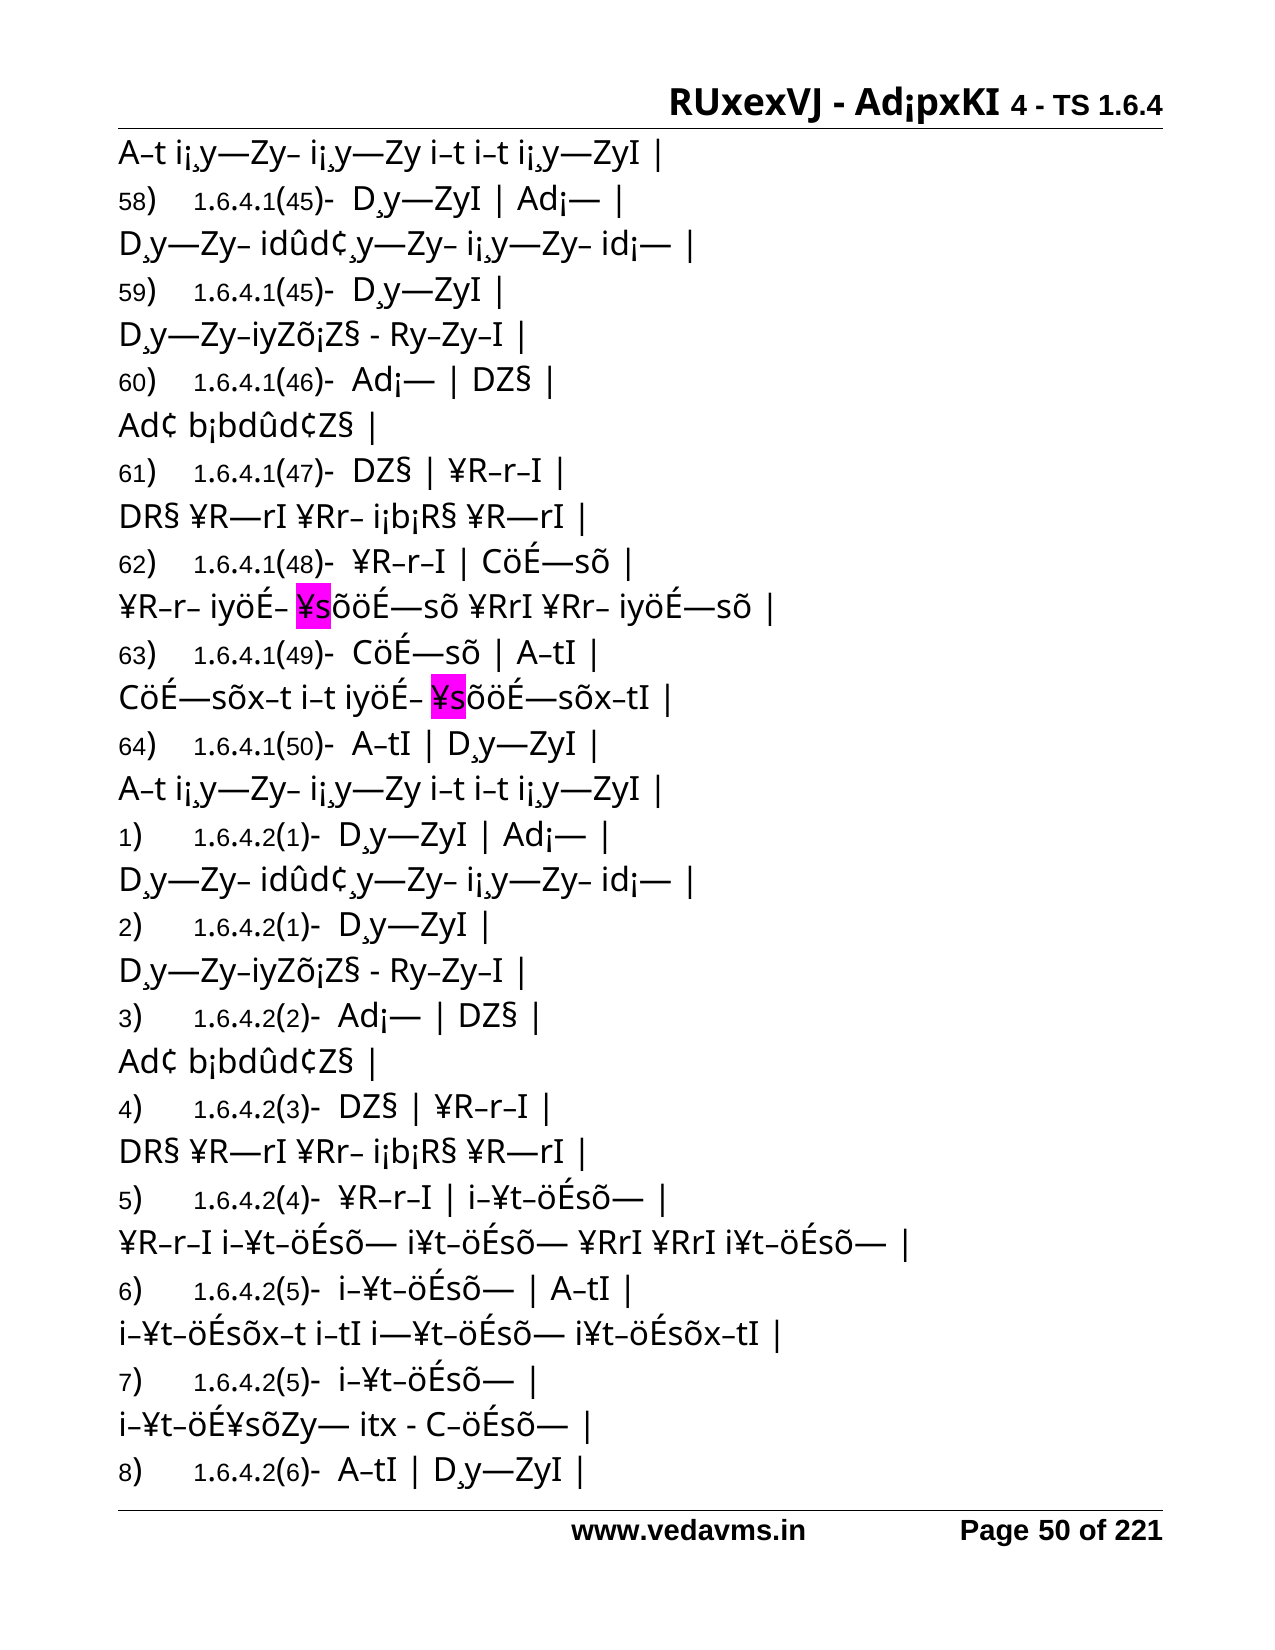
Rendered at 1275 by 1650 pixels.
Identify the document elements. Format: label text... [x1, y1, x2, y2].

text D¸y—Zy– idûd¢¸y—Zy– i¡¸y—Zy– id¡— | [118, 856, 1163, 901]
text 63) 1.6.4.1(49)- CöÉ—sõ | A–tI | [118, 629, 1163, 674]
text 61) 1.6.4.1(47)- DZ§ | ¥R–r–I | [118, 447, 1163, 492]
text 64) 1.6.4.1(50)- A–tI | D¸y—ZyI | [118, 719, 1163, 765]
text A–t i¡¸y—Zy– i¡¸y—Zy i–t i–t i¡¸y—ZyI | [118, 129, 1163, 174]
text 3) 1.6.4.2(2)- Ad¡— | DZ§ | [118, 992, 1163, 1037]
text 1) 1.6.4.2(1)- D¸y—ZyI | Ad¡— | [118, 810, 1163, 856]
text DR§ ¥R—rI ¥Rr– i¡b¡R§ ¥R—rI | [118, 492, 1163, 538]
text 8) 1.6.4.2(6)- A–tI | D¸y—ZyI | [118, 1446, 1163, 1492]
text CöÉ—sõx–t i–t iyöÉ– ¥sõöÉ—sõx–tI | [466, 674, 1163, 719]
text 60) 1.6.4.1(46)- Ad¡— | DZ§ | [118, 356, 1163, 402]
text i–¥t–öÉ¥sõZy— itx - C–öÉsõ— | [118, 1401, 1163, 1446]
text 2) 1.6.4.2(1)- D¸y—ZyI | [118, 901, 1163, 947]
text i–¥t–öÉsõx–t i–tI i—¥t–öÉsõ— i¥t–öÉsõx–tI | [118, 1310, 1163, 1355]
text D¸y—Zy–iyZõ¡Z§ - Ry–Zy–I | [118, 311, 1163, 356]
text Ad¢ b¡bdûd¢Z§ | [118, 402, 1163, 447]
text D¸y—Zy–iyZõ¡Z§ - Ry–Zy–I | [118, 947, 1163, 992]
text D¸y—Zy– idûd¢¸y—Zy– i¡¸y—Zy– id¡— | [118, 220, 1163, 265]
text 5) 1.6.4.2(4)- ¥R–r–I | i–¥t–öÉsõ— | [118, 1174, 1163, 1219]
text ¥R–r– iyöÉ– ¥sõöÉ—sõ ¥RrI ¥Rr– iyöÉ—sõ | [118, 583, 296, 629]
text ¥R–r– iyöÉ– ¥sõöÉ—sõ ¥RrI ¥Rr– iyöÉ—sõ | [331, 583, 1163, 629]
text 7) 1.6.4.2(5)- i–¥t–öÉsõ— | [118, 1355, 1163, 1401]
text 59) 1.6.4.1(45)- D¸y—ZyI | [118, 265, 1163, 311]
text 6) 1.6.4.2(5)- i–¥t–öÉsõ— | A–tI | [118, 1264, 1163, 1310]
text 58) 1.6.4.1(45)- D¸y—ZyI | Ad¡— | [118, 174, 1163, 220]
text 4) 1.6.4.2(3)- DZ§ | ¥R–r–I | [118, 1083, 1163, 1128]
text Ad¢ b¡bdûd¢Z§ | [118, 1037, 1163, 1083]
text CöÉ—sõx–t i–t iyöÉ– ¥sõöÉ—sõx–tI | [118, 674, 431, 719]
text 62) 1.6.4.1(48)- ¥R–r–I | CöÉ—sõ | [118, 538, 1163, 583]
text A–t i¡¸y—Zy– i¡¸y—Zy i–t i–t i¡¸y—ZyI | [118, 765, 1163, 810]
text ¥R–r–I i–¥t–öÉsõ— i¥t–öÉsõ— ¥RrI ¥RrI i¥t–öÉsõ— | [118, 1219, 1163, 1264]
text DR§ ¥R—rI ¥Rr– i¡b¡R§ ¥R—rI | [118, 1128, 1163, 1174]
